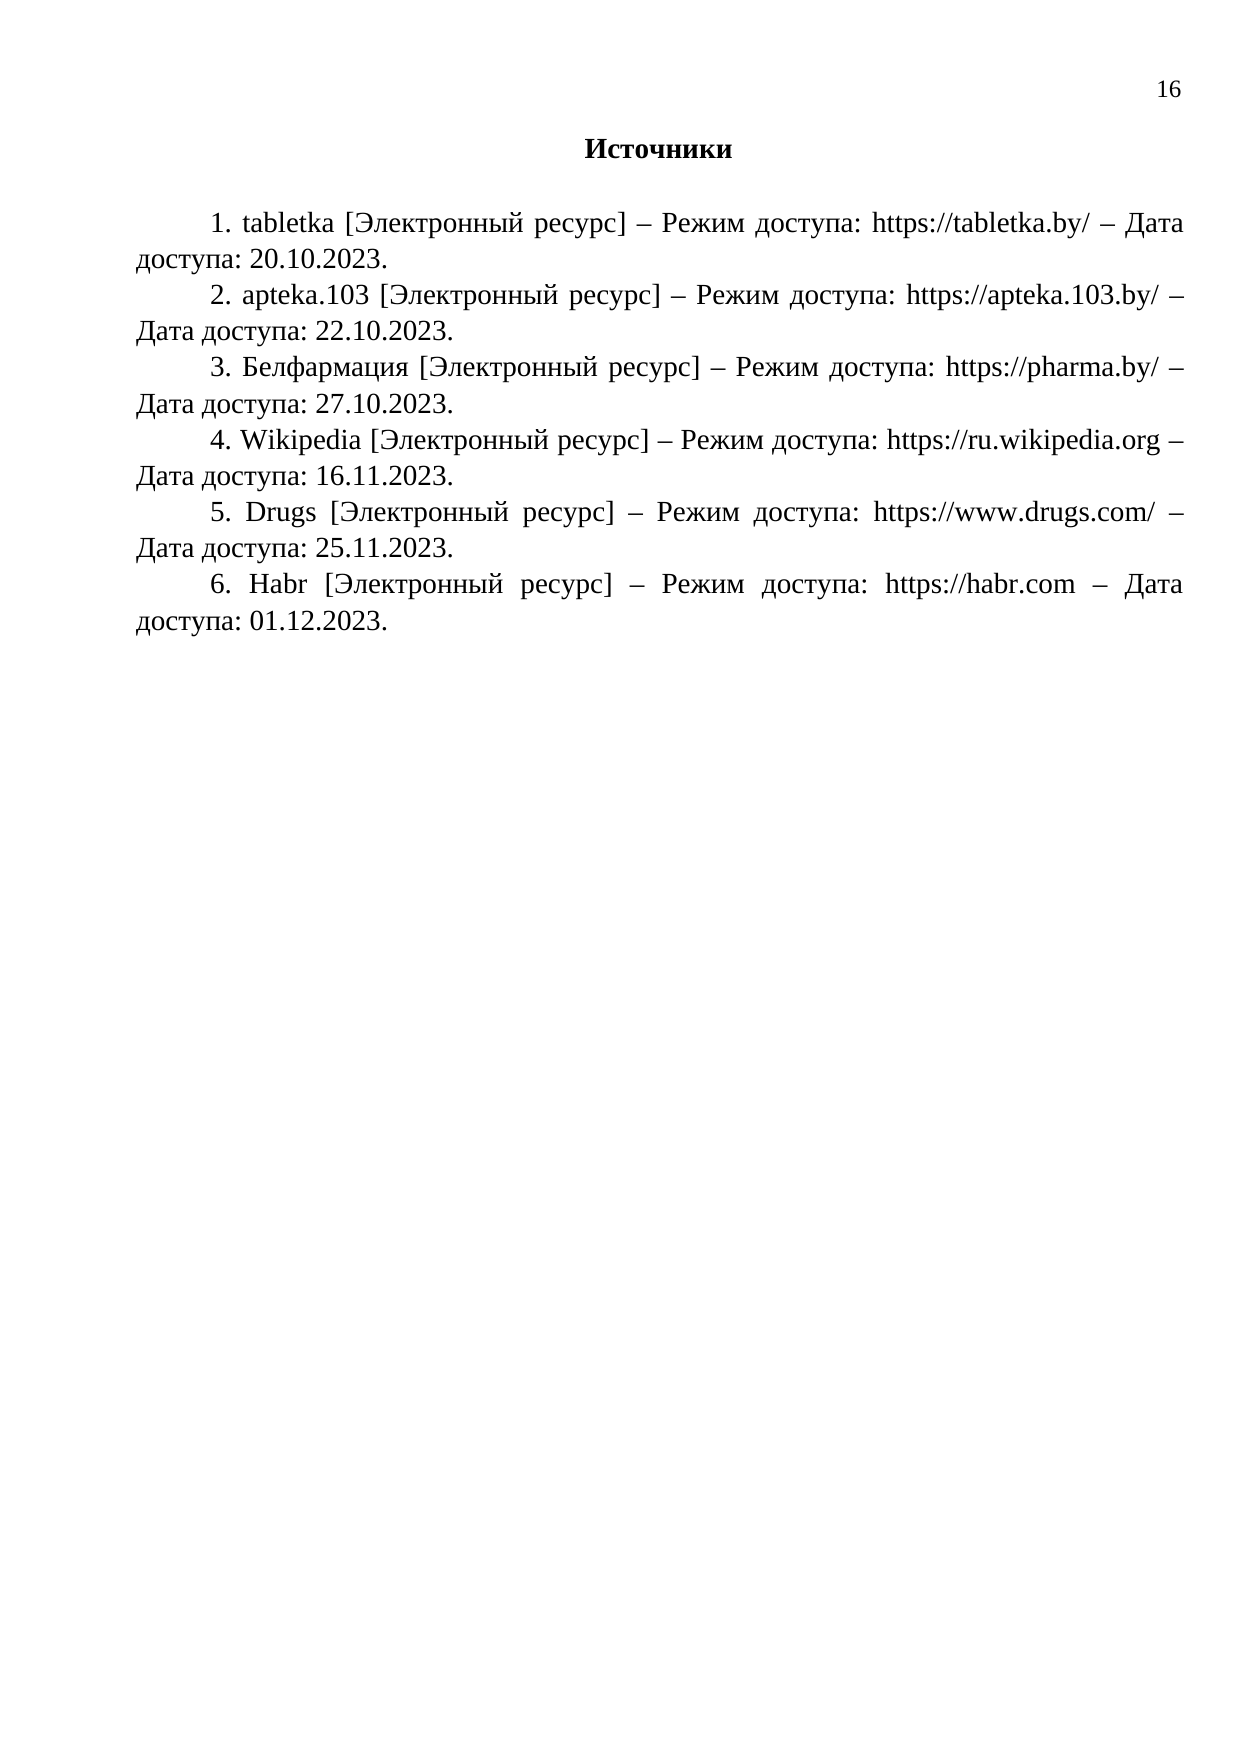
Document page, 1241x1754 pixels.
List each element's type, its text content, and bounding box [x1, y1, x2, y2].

text 1. tabletka [Электронный ресурс] – Режим доступа: https://tabletka.by/ – Дата доступа: 20.10.2023. [136, 205, 1184, 275]
subtitle Источники [136, 131, 1181, 165]
text 6. Habr [Электронный ресурс] – Режим доступа: https://habr.com – Дата доступа: 01.12.2023. [136, 566, 1184, 636]
text 4. Wikipedia [Электронный ресурс] – Режим доступа: https://ru.wikipedia.org – Дата доступа: 16.11.2023. [136, 422, 1184, 492]
text 5. Drugs [Электронный ресурс] – Режим доступа: https://www.drugs.com/ – Дата доступа: 25.11.2023. [136, 494, 1184, 564]
text 3. Белфармация [Электронный ресурс] – Режим доступа: https://pharma.by/ – Дата доступа: 27.10.2023. [136, 349, 1184, 419]
text 2. apteka.103 [Электронный ресурс] – Режим доступа: https://apteka.103.by/ – Дата доступа: 22.10.2023. [136, 277, 1184, 347]
